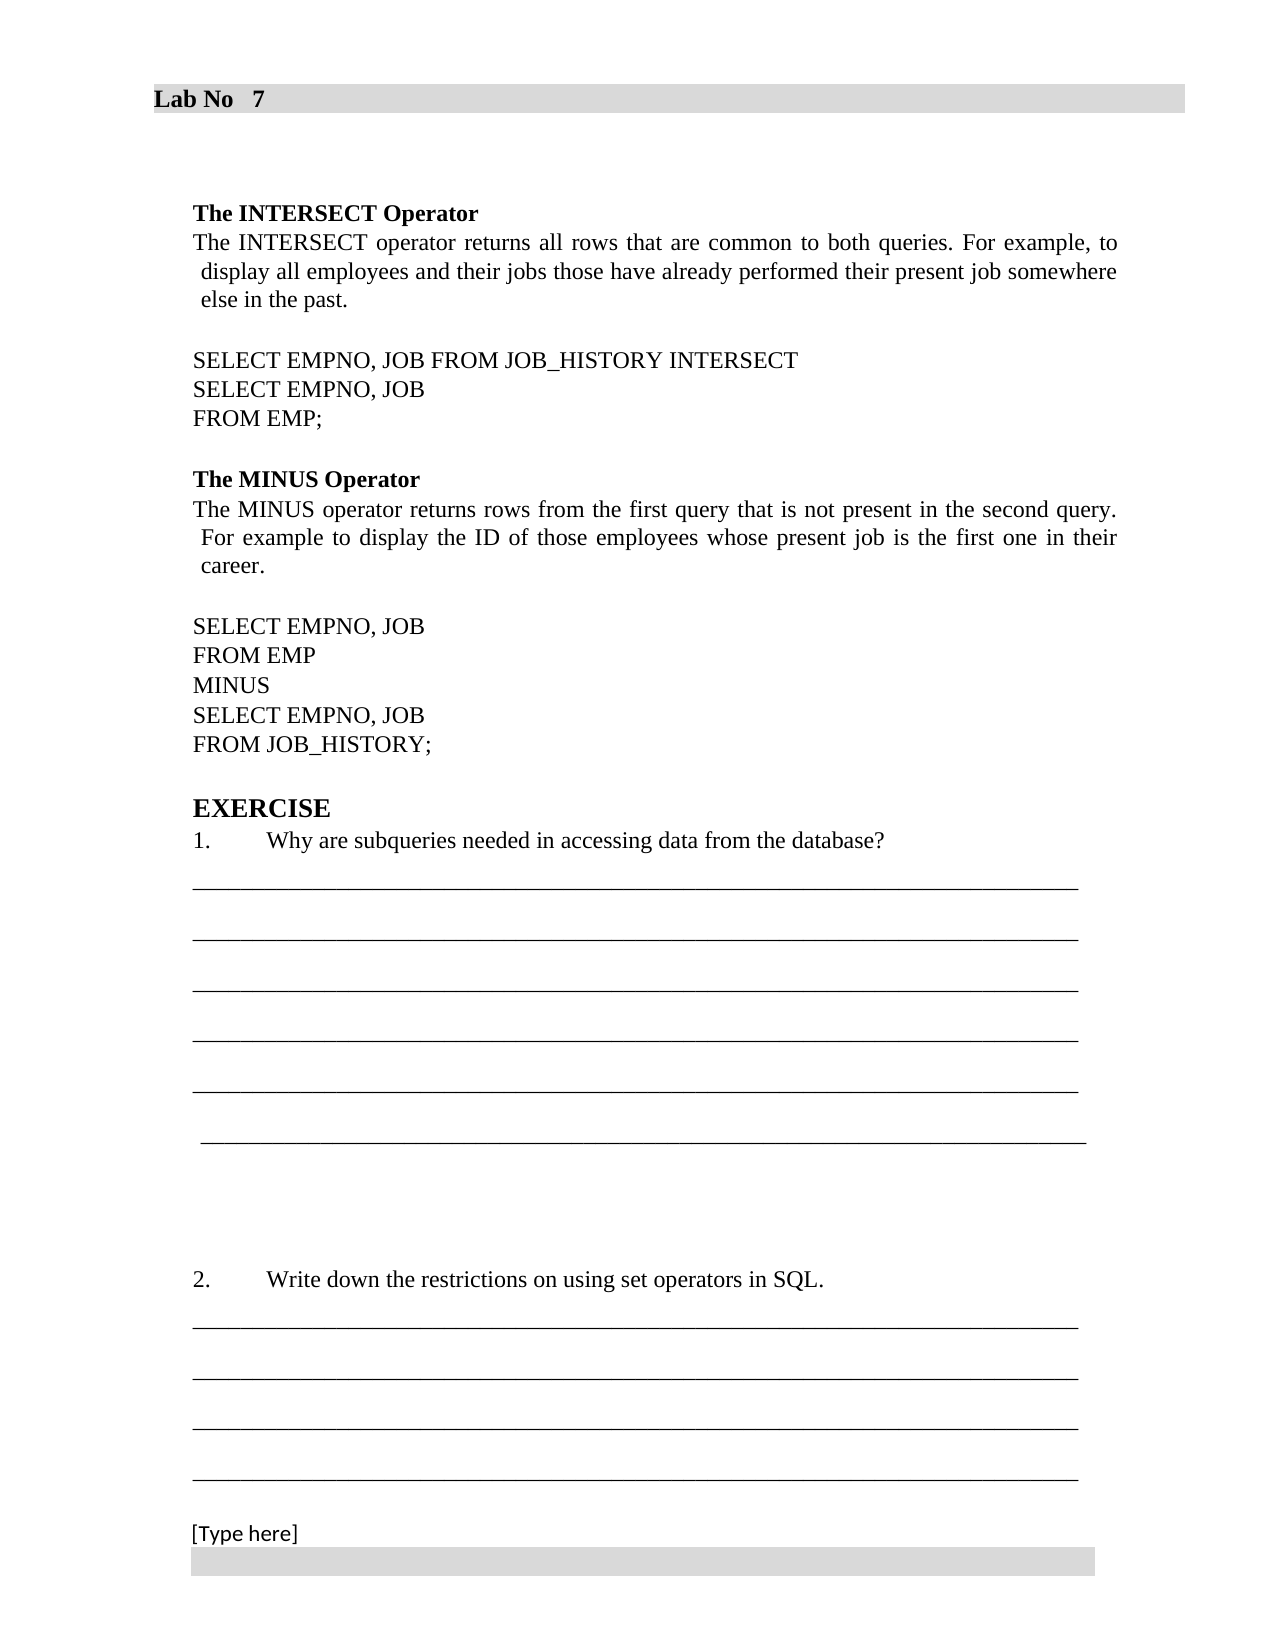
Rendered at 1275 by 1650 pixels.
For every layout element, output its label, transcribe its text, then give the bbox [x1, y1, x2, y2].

text SELECT EMPNO, JOB [193, 701, 1119, 728]
text __________________________________________________________________________ [193, 1355, 1119, 1382]
text EXERCISE [193, 792, 1119, 823]
text FROM JOB_HISTORY; [193, 730, 1119, 758]
text The INTERSECT operator returns all rows that are common to both queries. For example, to display all employees and their jobs those have already performed their present job somewhere else in the past. [193, 228, 1119, 313]
text __________________________________________________________________________ [193, 1405, 1119, 1433]
text __________________________________________________________________________ [193, 1456, 1119, 1483]
text __________________________________________________________________________ [193, 866, 1166, 893]
text __________________________________________________________________________ [193, 1017, 1166, 1045]
text The INTERSECT Operator [193, 198, 1119, 226]
text SELECT EMPNO, JOB [193, 612, 1119, 639]
list Write down the restrictions on using set operators in SQL. [193, 1265, 1119, 1292]
text __________________________________________________________________________ [193, 916, 1166, 944]
text __________________________________________________________________________ __________________________________________________________________________ [193, 1068, 1166, 1147]
text FROM EMP [193, 642, 1119, 669]
text __________________________________________________________________________ [193, 1304, 1119, 1332]
text __________________________________________________________________________ [193, 967, 1166, 994]
text SELECT EMPNO, JOB [193, 374, 1119, 402]
text MINUS [193, 671, 1119, 699]
list Why are subqueries needed in accessing data from the database? [193, 826, 1119, 853]
text SELECT EMPNO, JOB FROM JOB_HISTORY INTERSECT [193, 346, 1119, 373]
text FROM EMP; [193, 404, 1119, 432]
text The MINUS operator returns rows from the first query that is not present in the second query. For example to display the ID of those employees whose present job is the first one in their career. [193, 495, 1119, 579]
text The MINUS Operator [193, 465, 1119, 492]
